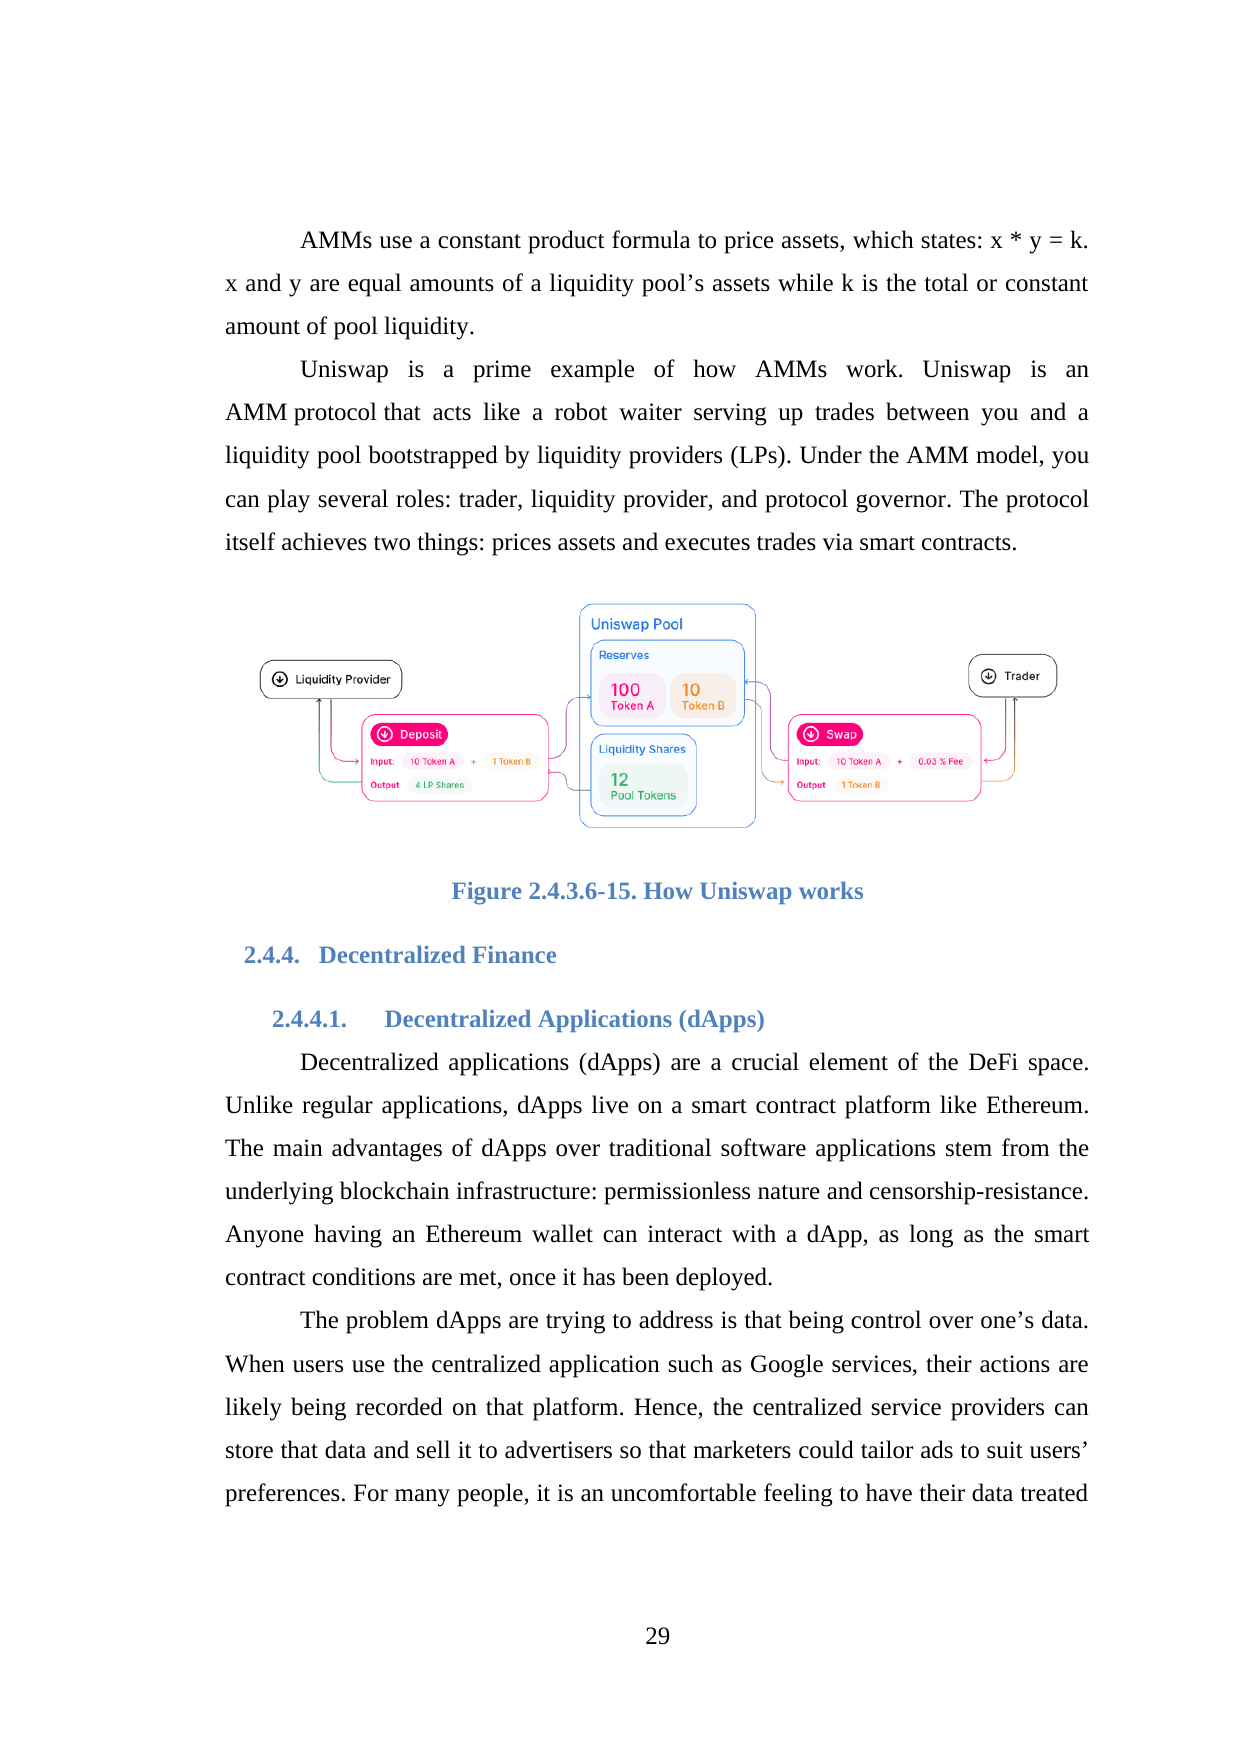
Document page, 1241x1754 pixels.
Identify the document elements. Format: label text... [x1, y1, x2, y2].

text AMMs use a constant product formula to price assets, which states: x * y = k. x and y are equal amounts of a liquidity pool’s assets while k is the total or constant amount of pool liquidity. [225, 225, 1090, 340]
picture [225, 569, 1091, 862]
subtitle Decentralized Finance [244, 940, 1090, 968]
subtitle Decentralized Applications (dApps) [272, 1004, 1090, 1032]
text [225, 1306, 1090, 1507]
text Decentralized applications (dApps) are a crucial element of the DeFi space. Unlike regular applications, dApps live on a smart contract platform like Ethereum. The main advantages of dApps over traditional software applications stem from the underlying blockchain infrastructure: permissionless nature and censorship-resistance. Anyone having an Ethereum wallet can interact with a dApp, as long as the smart contract conditions are met, once it has been deployed. [225, 1047, 1090, 1291]
text Figure 2.4.3.6-15. How Uniswap works [225, 876, 1090, 904]
text Uniswap is a prime example of how AMMs work. Uniswap is an AMM protocol that acts like a robot waiter serving up trades between you and a liquidity pool bootstrapped by liquidity providers (LPs). Under the AMM model, you can play several roles: trader, liquidity provider, and protocol governor. The protocol itself achieves two things: prices assets and executes trades via smart contracts. [225, 354, 1090, 556]
